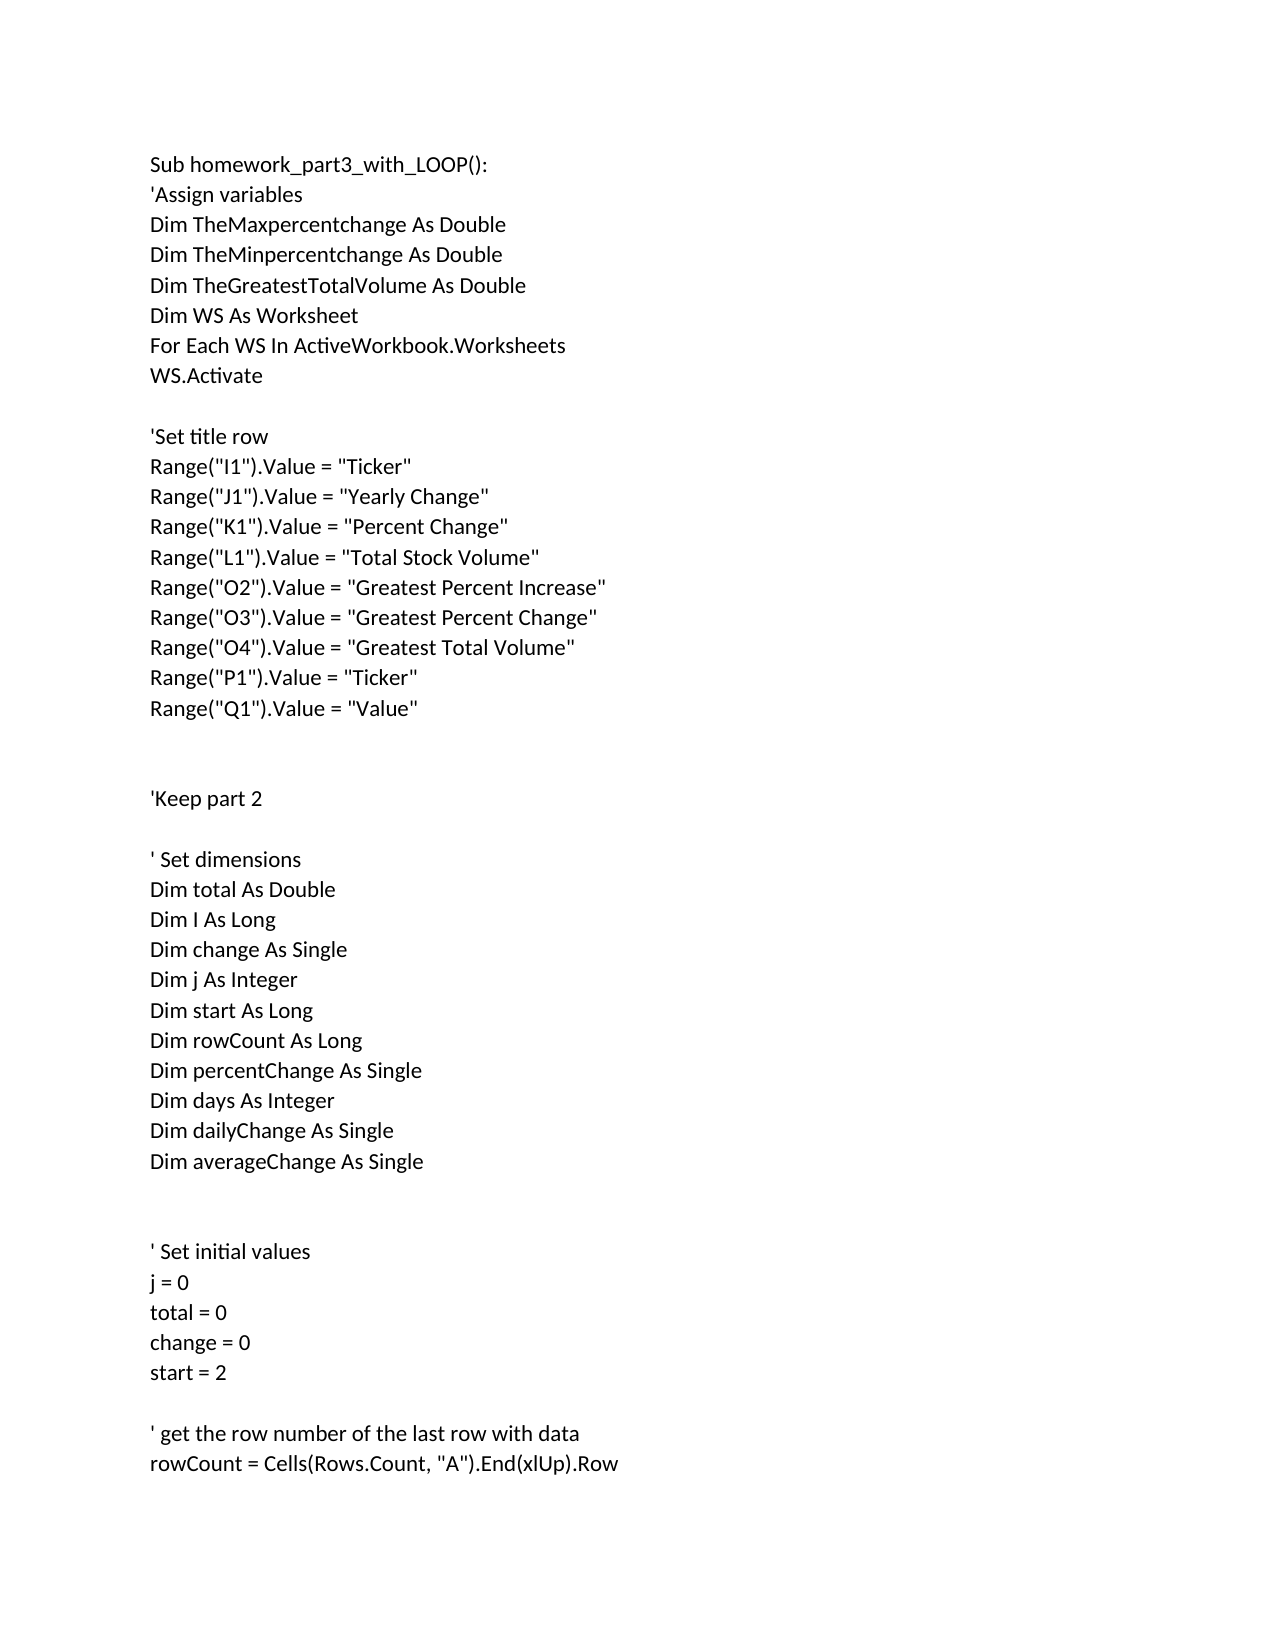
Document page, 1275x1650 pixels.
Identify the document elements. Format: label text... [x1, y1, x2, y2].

text ' Set dimensions [150, 845, 1125, 873]
text Range("Q1").Value = "Value" [150, 694, 1125, 722]
text Dim percentChange As Single [150, 1056, 1125, 1084]
text WS.Activate [150, 361, 1125, 389]
text Dim start As Long [150, 996, 1125, 1024]
text Dim WS As Worksheet [150, 301, 1125, 329]
text rowCount = Cells(Rows.Count, "A").End(xlUp).Row [150, 1449, 1125, 1477]
text Range("O2").Value = "Greatest Percent Increase" [150, 573, 1125, 601]
text Dim rowCount As Long [150, 1026, 1125, 1054]
text For Each WS In ActiveWorkbook.Worksheets [150, 331, 1125, 359]
text Range("K1").Value = "Percent Change" [150, 512, 1125, 541]
text Sub homework_part3_with_LOOP(): [150, 150, 1125, 178]
text Range("J1").Value = "Yearly Change" [150, 482, 1125, 510]
text Range("I1").Value = "Ticker" [150, 452, 1125, 480]
text Dim total As Double [150, 875, 1125, 903]
text Range("L1").Value = "Total Stock Volume" [150, 543, 1125, 571]
text j = 0 [150, 1268, 1125, 1296]
text 'Keep part 2 [150, 784, 1125, 812]
text change = 0 [150, 1328, 1125, 1356]
text Dim averageChange As Single [150, 1147, 1125, 1175]
text Dim j As Integer [150, 966, 1125, 994]
text start = 2 [150, 1358, 1125, 1386]
text Dim TheMinpercentchange As Double [150, 241, 1125, 269]
text Dim TheGreatestTotalVolume As Double [150, 271, 1125, 299]
text ' get the row number of the last row with data [150, 1419, 1125, 1447]
text Dim days As Integer [150, 1086, 1125, 1114]
text total = 0 [150, 1298, 1125, 1326]
text ' Set initial values [150, 1237, 1125, 1266]
text Dim I As Long [150, 905, 1125, 933]
text Range("P1").Value = "Ticker" [150, 663, 1125, 692]
text Range("O4").Value = "Greatest Total Volume" [150, 633, 1125, 661]
text Range("O3").Value = "Greatest Percent Change" [150, 603, 1125, 631]
text Dim dailyChange As Single [150, 1117, 1125, 1145]
text 'Set title row [150, 422, 1125, 450]
text Dim TheMaxpercentchange As Double [150, 210, 1125, 238]
text Dim change As Single [150, 935, 1125, 963]
text 'Assign variables [150, 180, 1125, 208]
